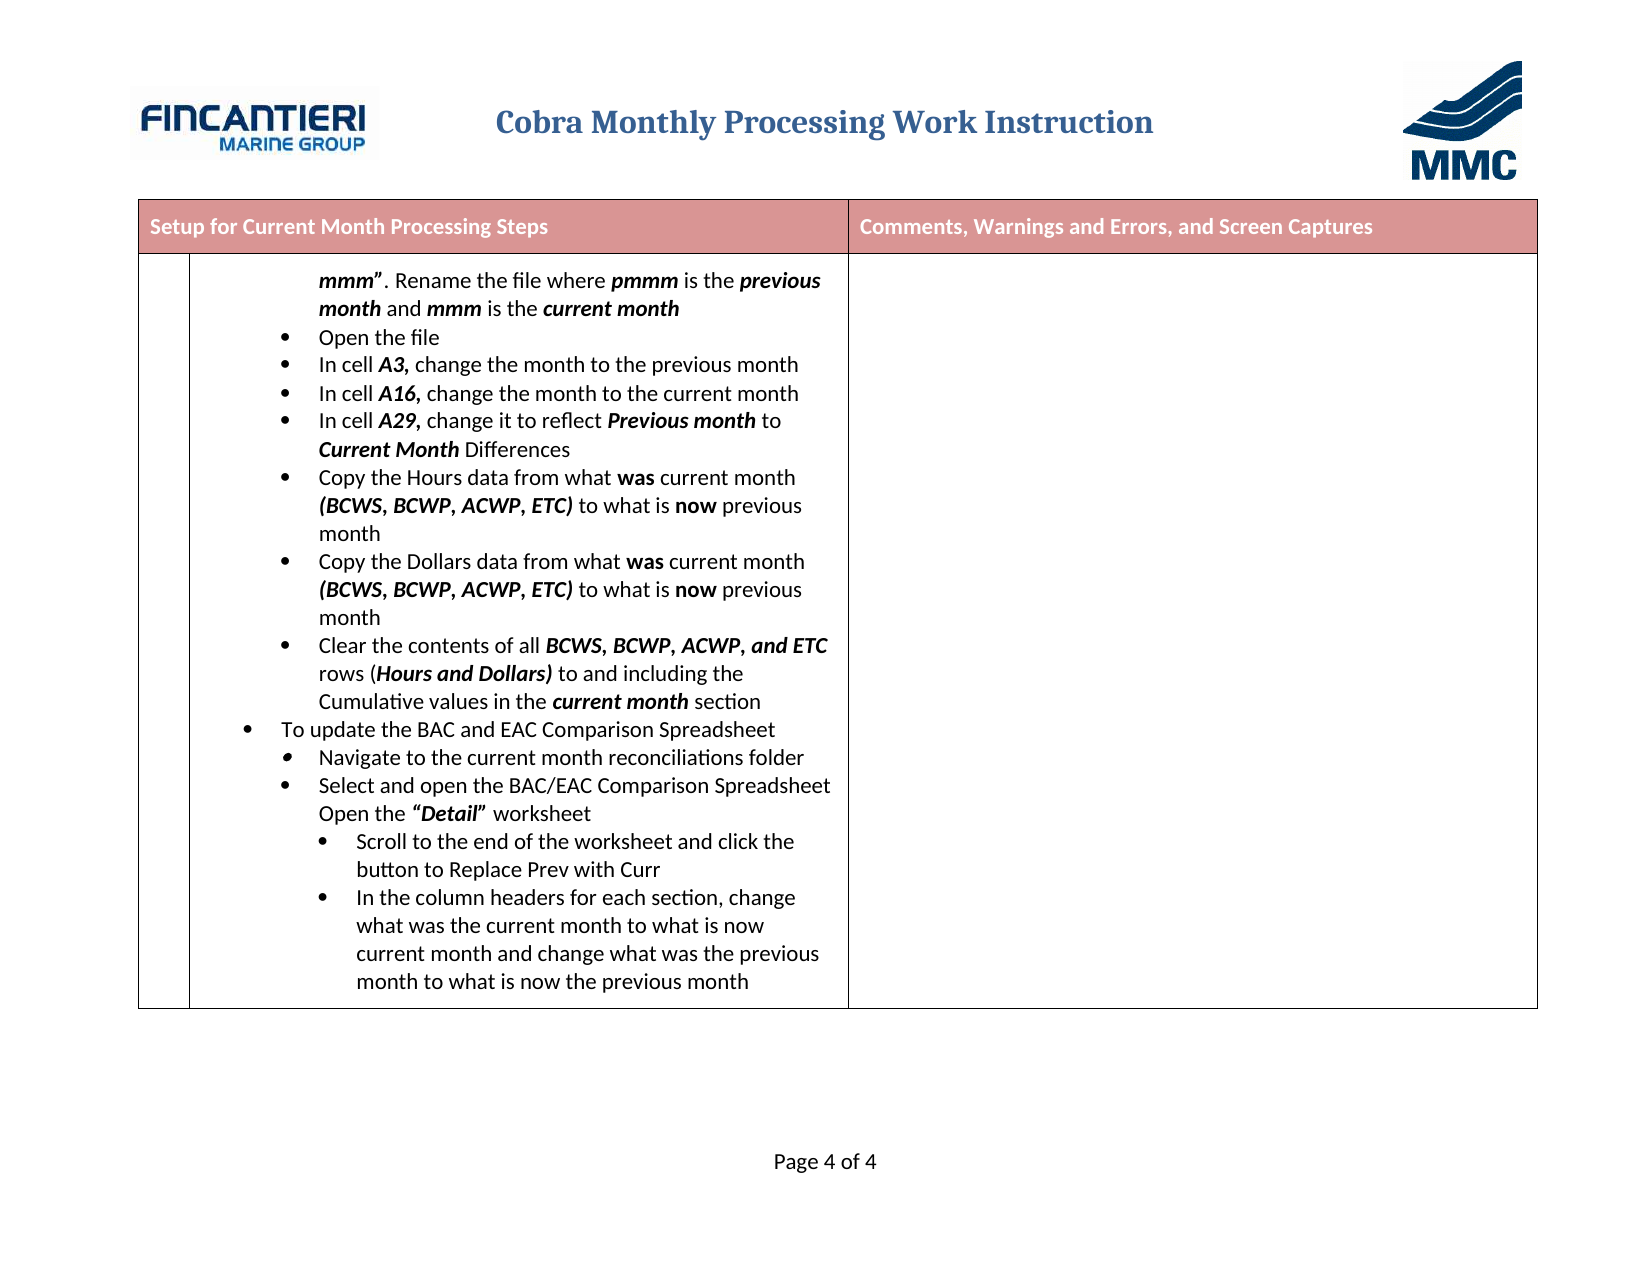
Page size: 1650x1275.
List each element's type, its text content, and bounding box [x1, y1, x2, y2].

picture [129, 86, 380, 160]
table_cell [849, 254, 1537, 1008]
table_header Comments, Warnings and Errors, and Screen Captures [849, 200, 1537, 253]
table_cell [139, 254, 189, 1008]
table_header Setup for Current Month Processing Steps [139, 200, 848, 253]
